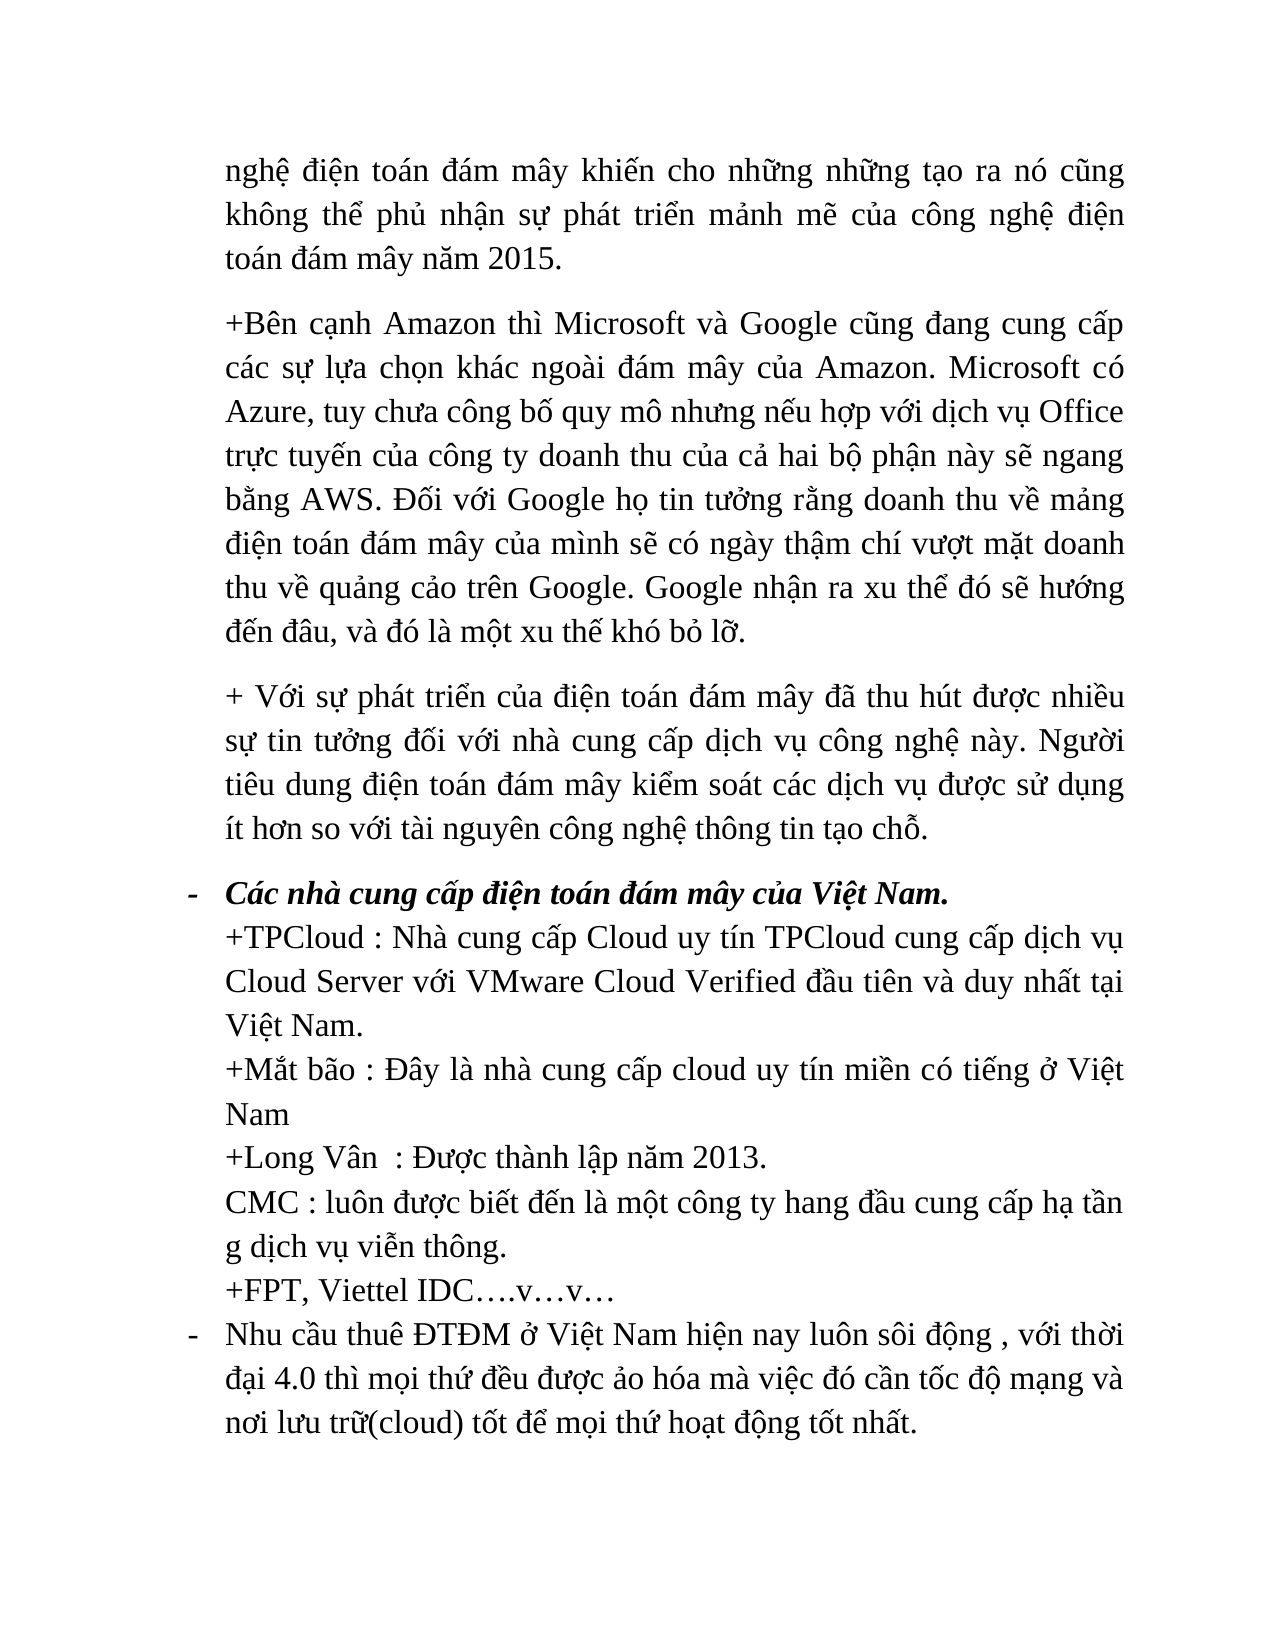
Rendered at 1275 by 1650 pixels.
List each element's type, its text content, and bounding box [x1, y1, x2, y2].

list +Mắt bão : Đây là nhà cung cấp cloud uy tín miền có tiếng ở Việt Nam [225, 1050, 1125, 1132]
text +Bên cạnh Amazon thì Microsoft và Google cũng đang cung cấp các sự lựa chọn khác ngoài đám mây của Amazon. Microsoft có Azure, tuy chưa công bố quy mô nhưng nếu hợp với dịch vụ Office trực tuyến của công ty doanh thu của cả hai bộ phận này sẽ ngang bằng AWS. Đối với Google họ tin tưởng rằng doanh thu về mảng điện toán đám mây của mình sẽ có ngày thậm chí vượt mặt doanh thu về quảng cảo trên Google. Google nhận ra xu thể đó sẽ hướng đến đâu, và đó là một xu thế khó bỏ lỡ. [225, 303, 1125, 650]
list Nhu cầu thuê ĐTĐM ở Việt Nam hiện nay luôn sôi động , với thời đại 4.0 thì mọi thứ đều được ảo hóa mà việc đó cần tốc độ mạng và nơi lưu trữ(cloud) tốt để mọi thứ hoạt động tốt nhất. [187, 1314, 1125, 1441]
list Các nhà cung cấp điện toán đám mây của Việt Nam. [187, 873, 1125, 912]
list +TPCloud : Nhà cung cấp Cloud uy tín TPCloud cung cấp dịch vụ Cloud Server với VMware Cloud Verified đầu tiên và duy nhất tại Việt Nam. [225, 917, 1125, 1044]
list +Long Vân : Được thành lập năm 2013. [225, 1138, 1125, 1176]
list CMC : luôn được biết đến là một công ty hang đầu cung cấp hạ tần g dịch vụ viễn thông. [225, 1182, 1125, 1264]
text + Với sự phát triển của điện toán đám mây đã thu hút được nhiều sự tin tưởng đối với nhà cung cấp dịch vụ công nghệ này. Người tiêu dung điện toán đám mây kiểm soát các dịch vụ được sử dụng ít hơn so với tài nguyên công nghệ thông tin tạo chỗ. [225, 676, 1125, 847]
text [225, 150, 1125, 276]
list +FPT, Viettel IDC….v…v… [225, 1270, 1125, 1308]
